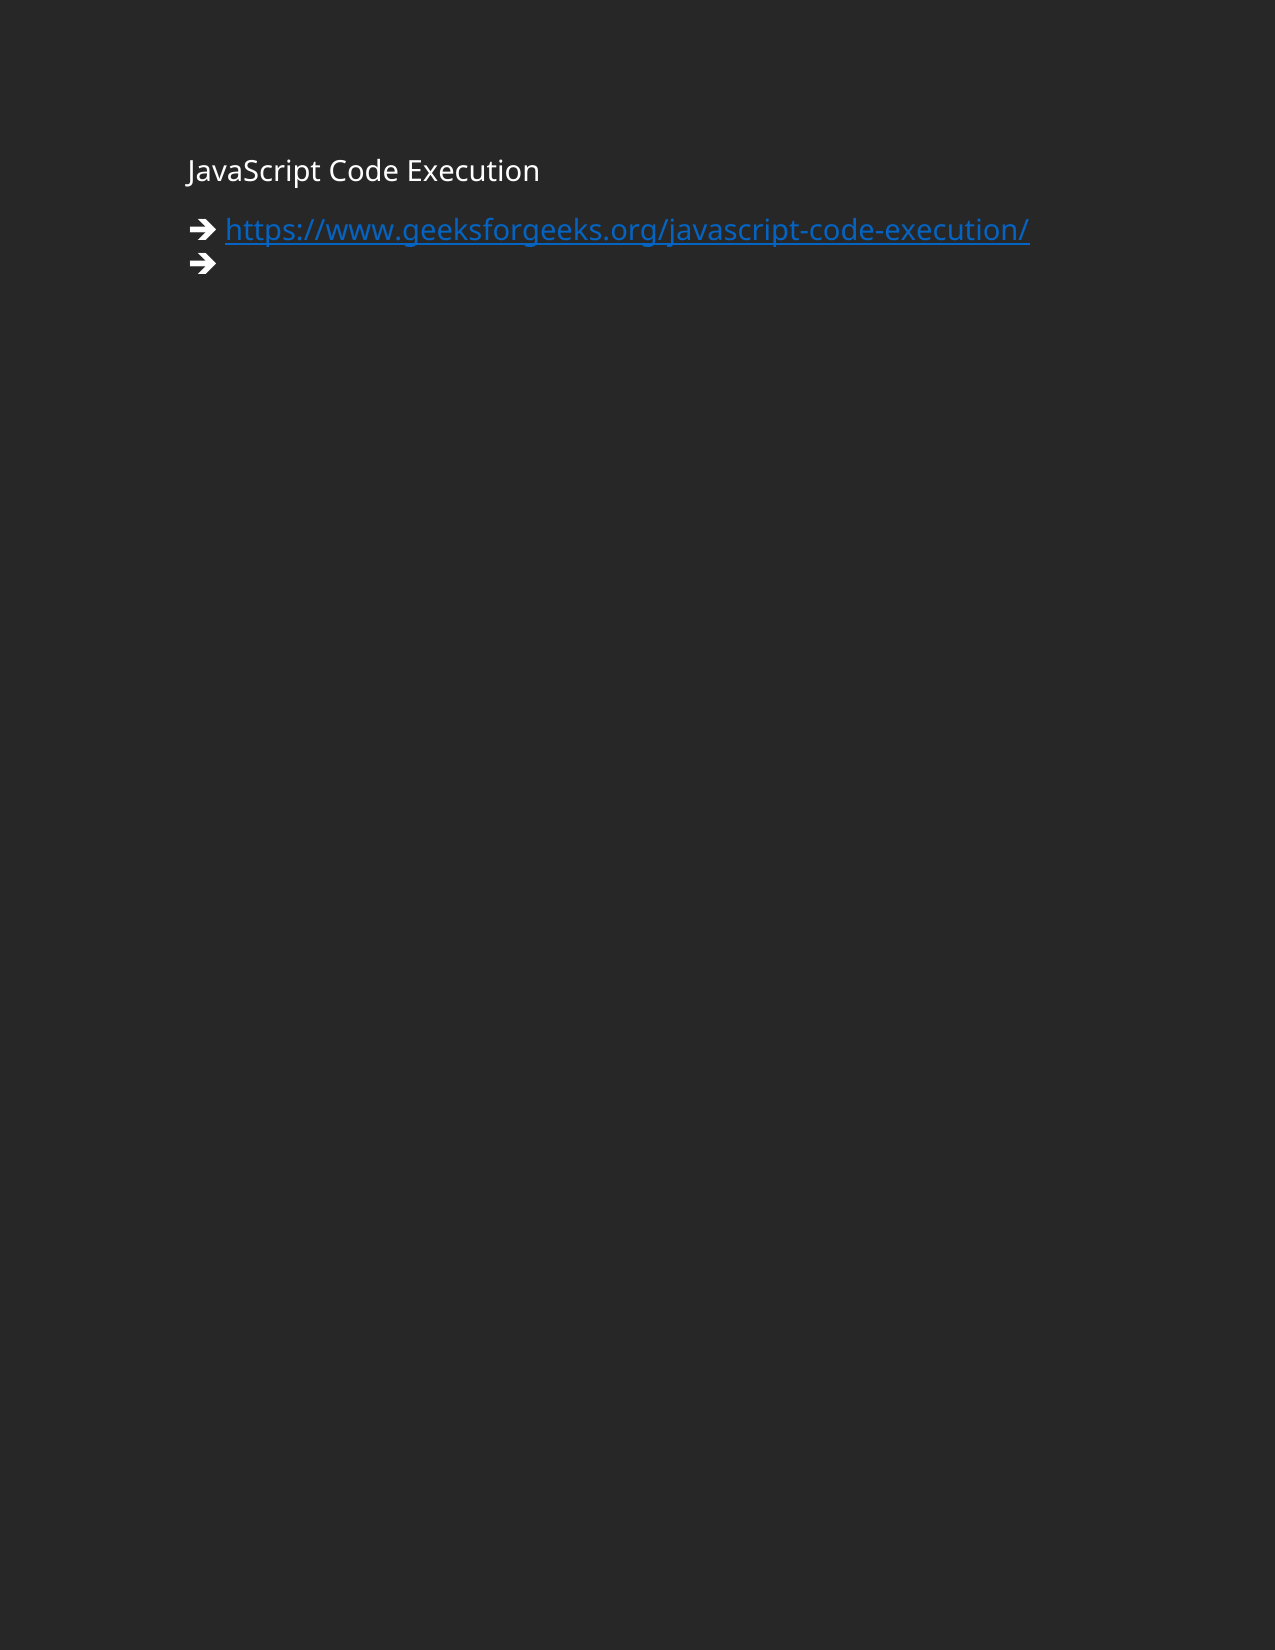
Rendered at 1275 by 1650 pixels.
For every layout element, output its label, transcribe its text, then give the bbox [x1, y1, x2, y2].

list https://www.geeksforgeeks.org/javascript-code-execution/ [187, 209, 1125, 249]
text JavaScript Code Execution [187, 150, 1125, 190]
